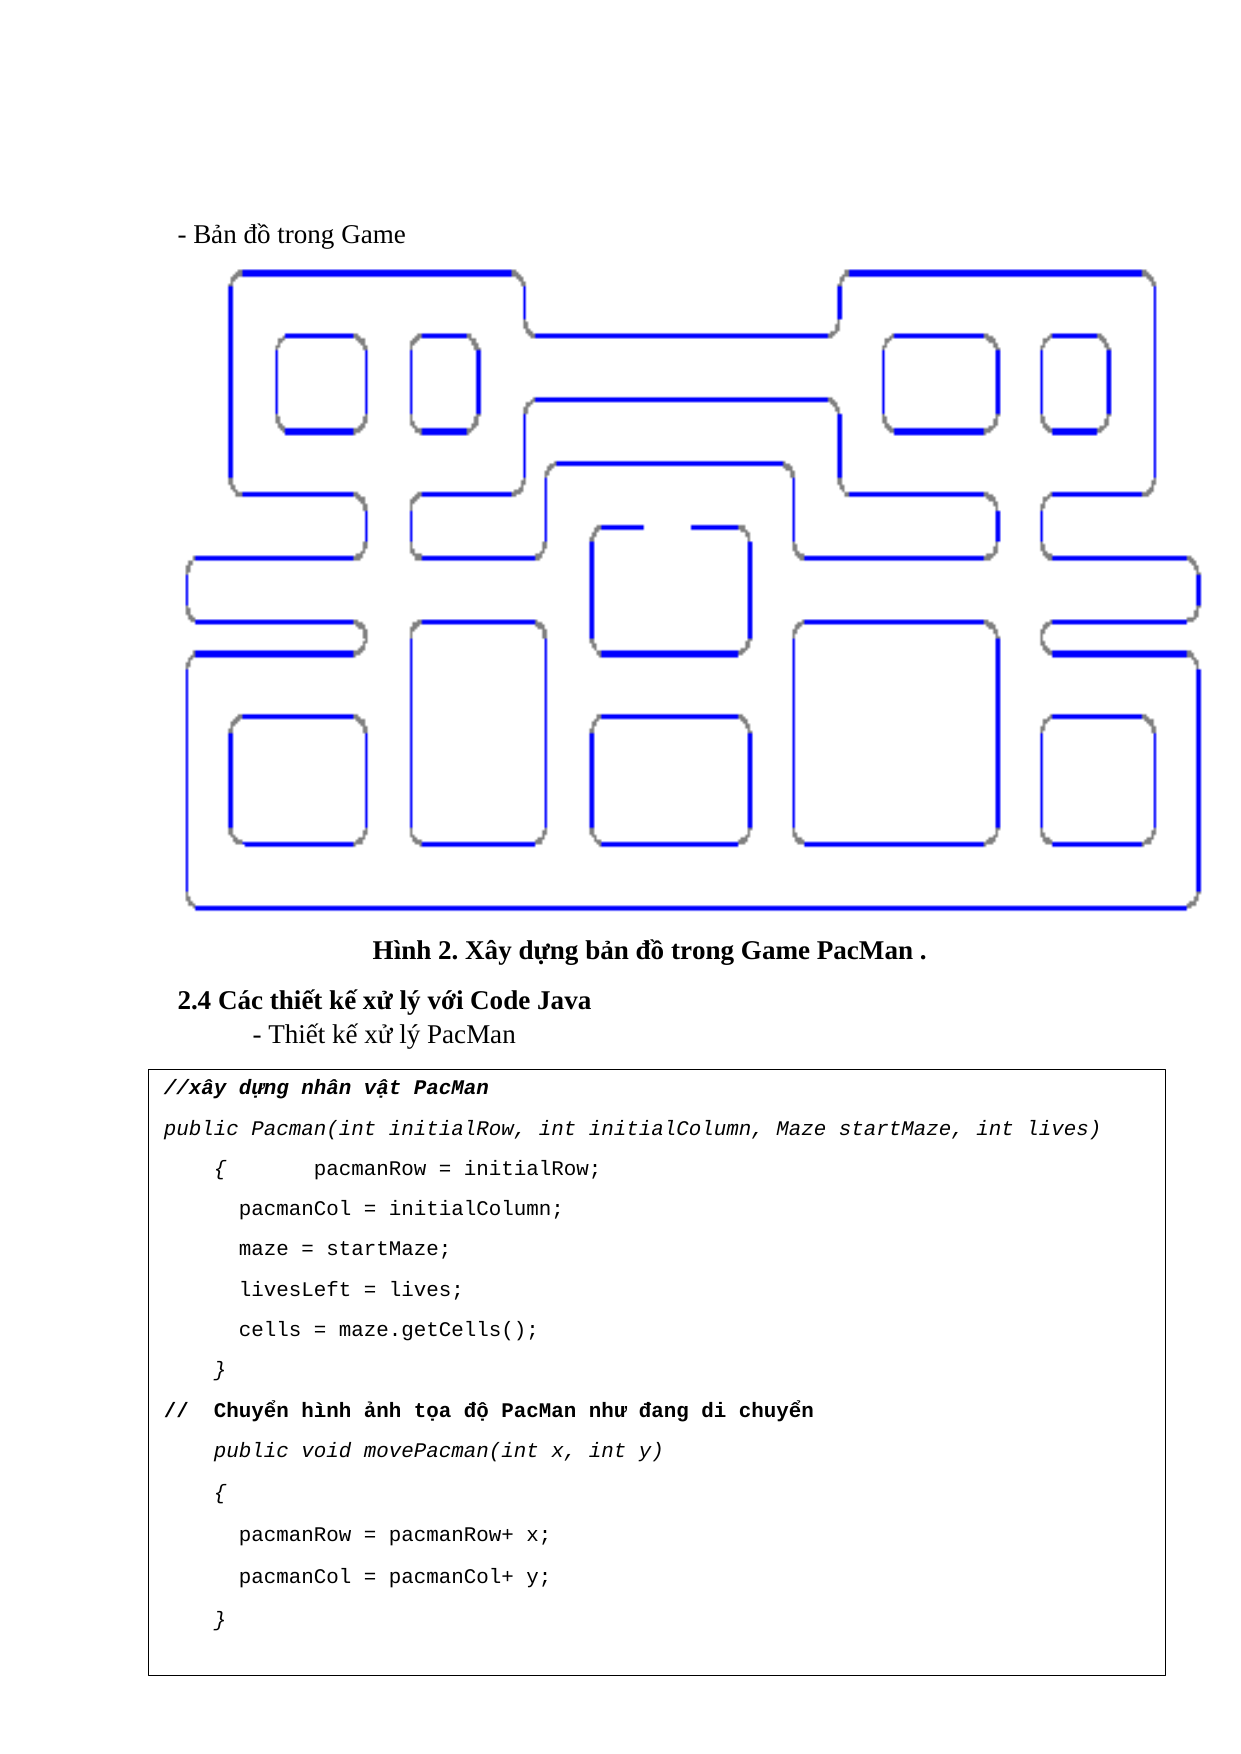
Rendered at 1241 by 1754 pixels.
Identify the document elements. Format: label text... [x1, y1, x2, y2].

picture [177, 268, 1204, 916]
text Hình 2. Xây dựng bản đồ trong Game PacMan . [177, 934, 1122, 965]
text - Thiết kế xử lý PacMan [252, 1018, 1122, 1049]
text - Bản đồ trong Game [177, 218, 1122, 250]
subtitle 2.4 Các thiết kế xử lý với Code Java [177, 984, 1122, 1016]
